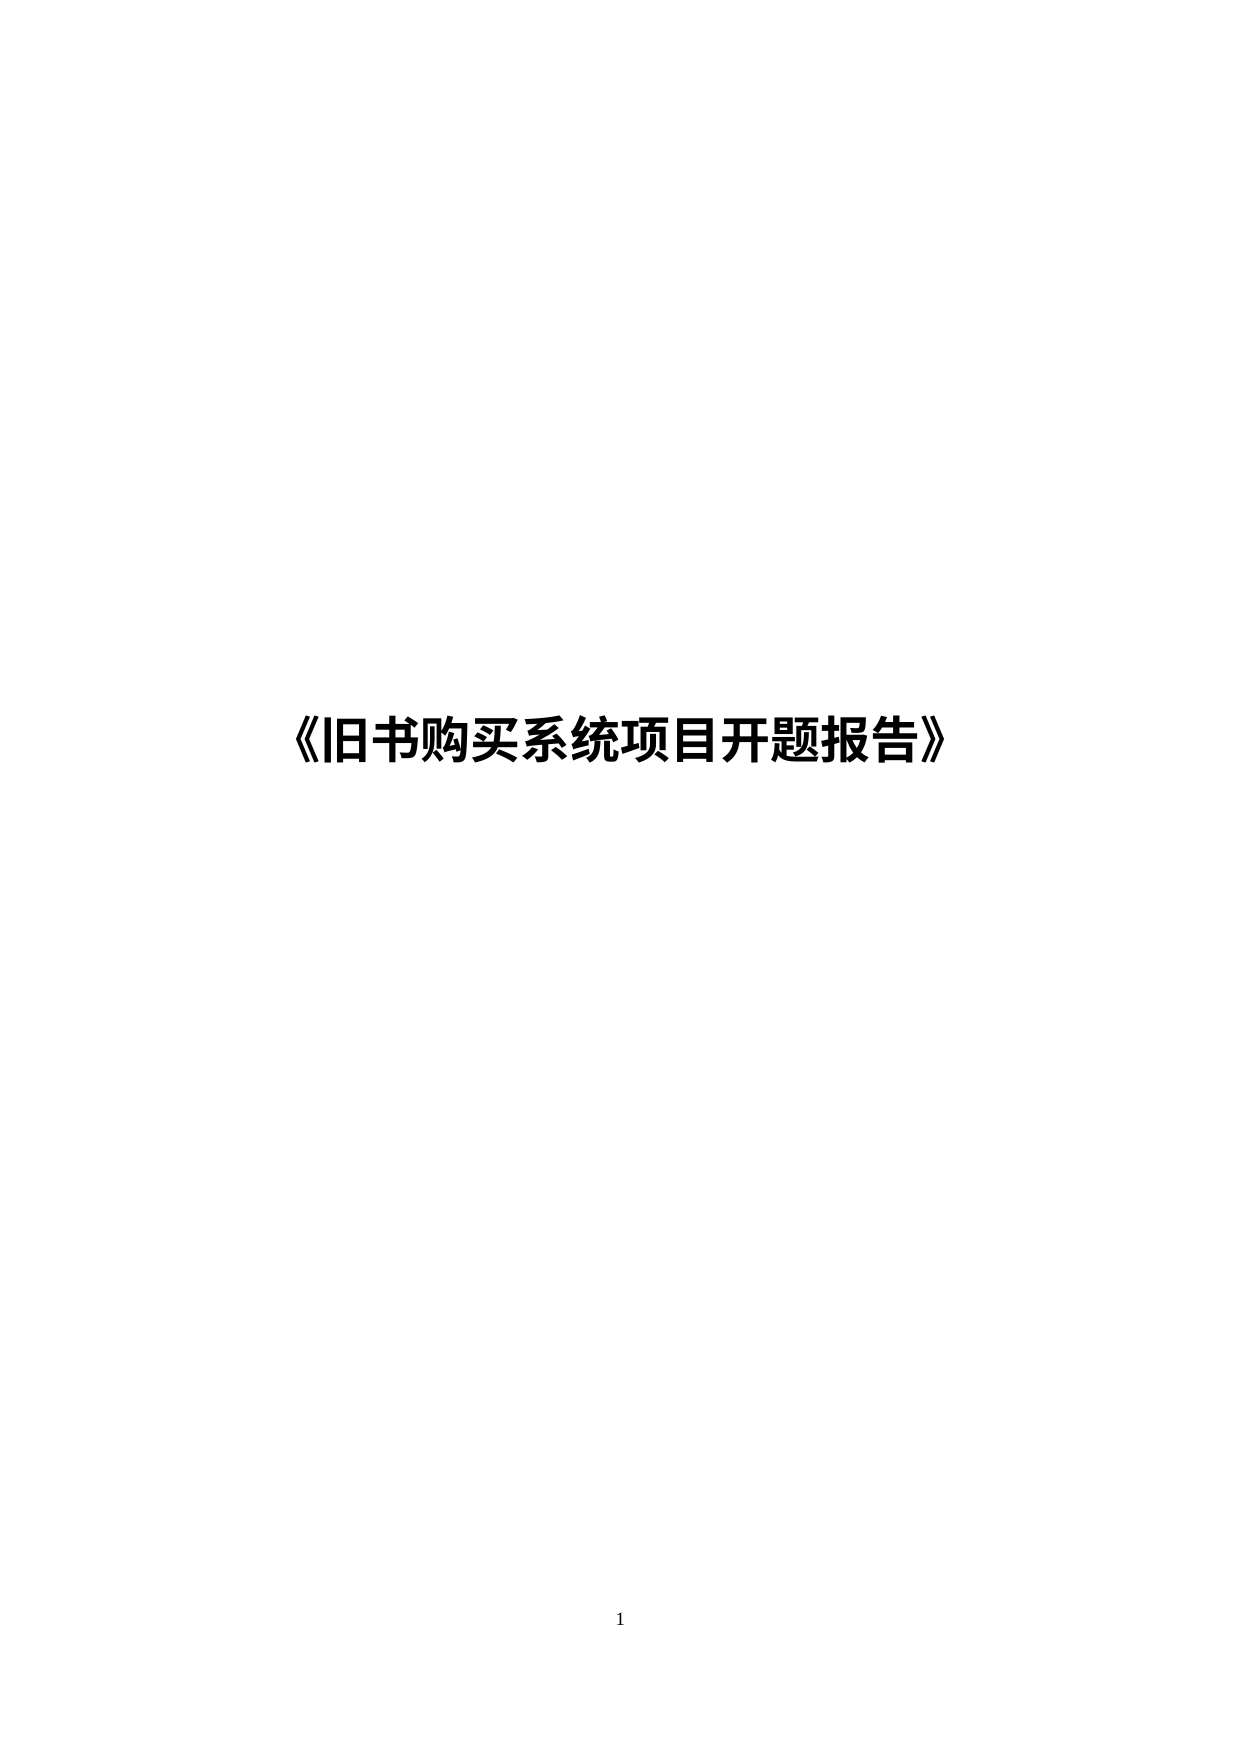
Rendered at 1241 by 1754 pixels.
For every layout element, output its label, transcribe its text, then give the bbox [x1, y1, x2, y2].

table_header 《旧书购买系统项目开题报告》 [188, 162, 1052, 1604]
